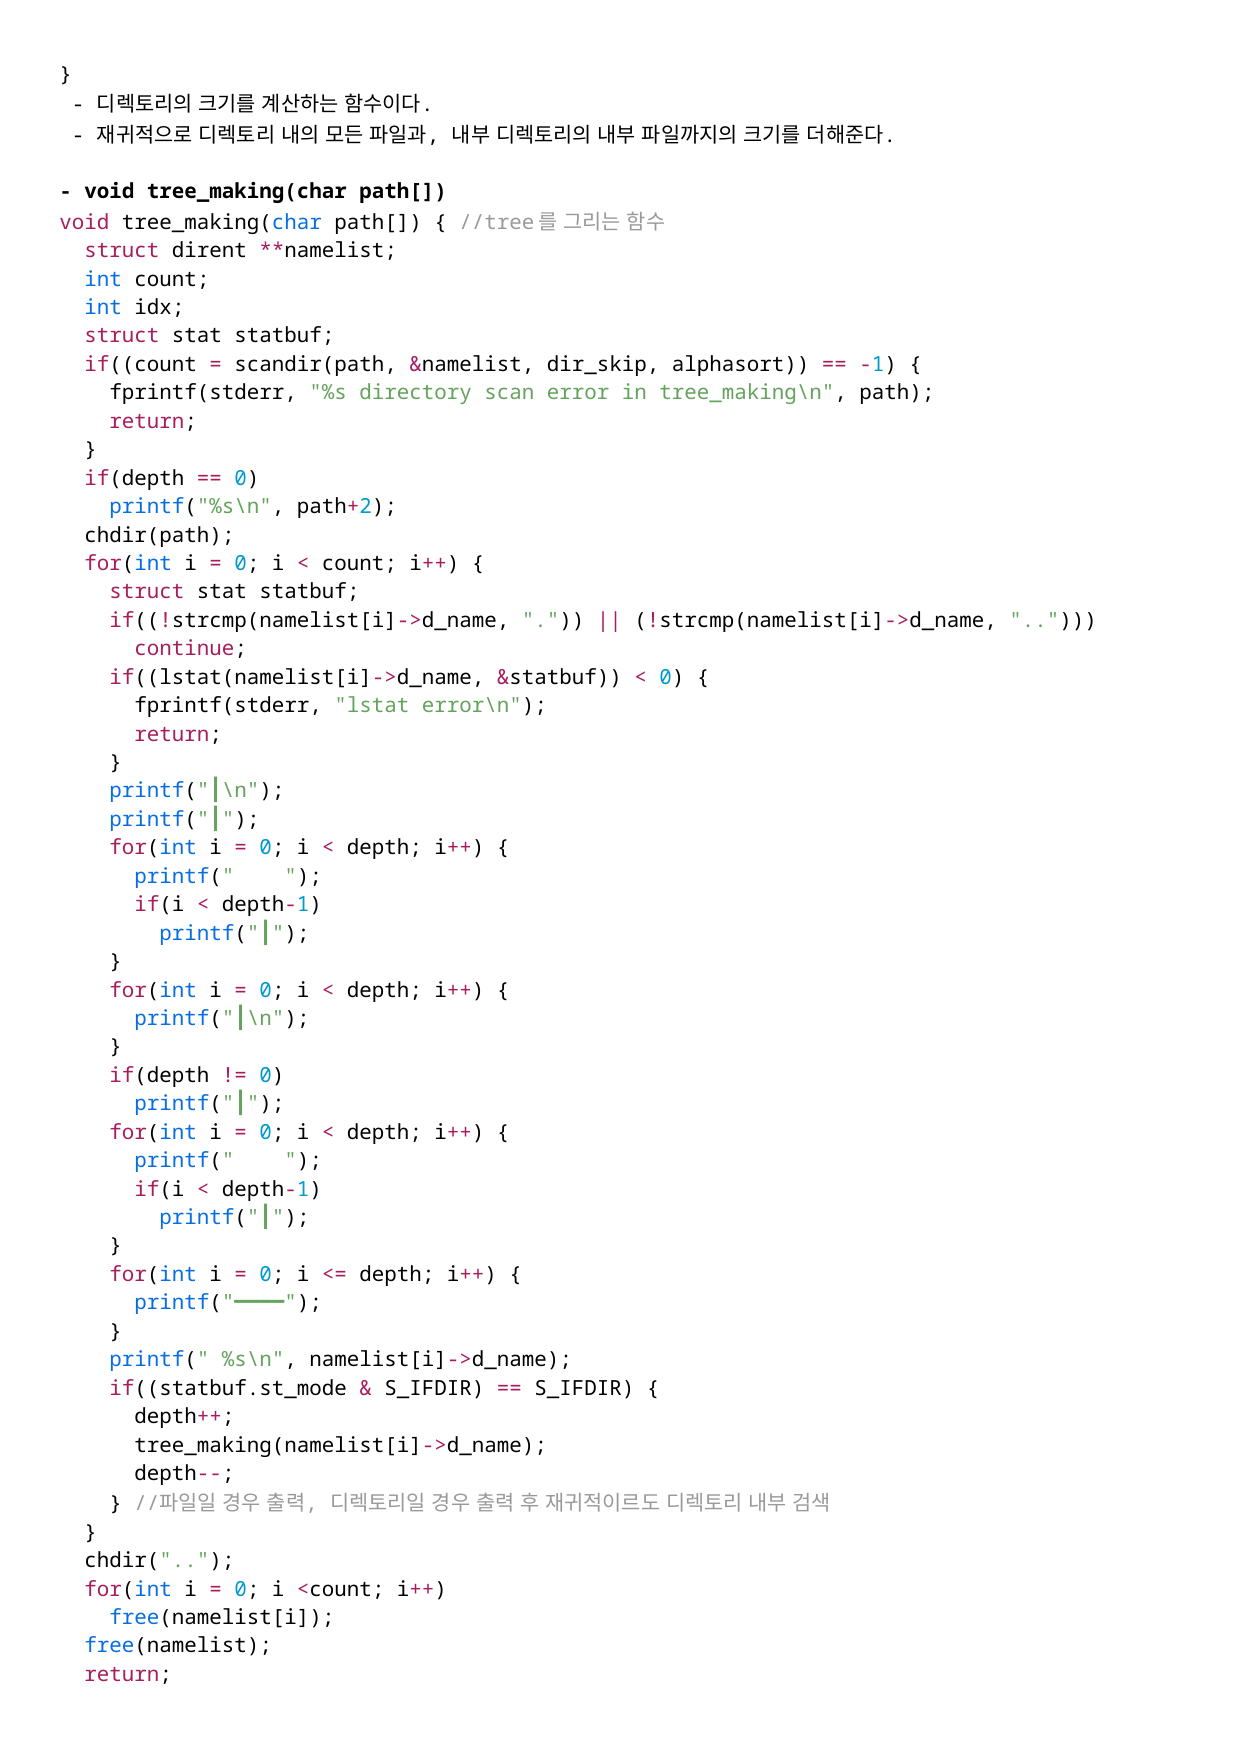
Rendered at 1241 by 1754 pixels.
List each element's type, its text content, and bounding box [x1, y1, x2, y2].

text if((count = scandir(path, &namelist, dir_skip, alphasort)) == -1) { [59, 349, 1181, 377]
text printf("┃\n"); [59, 1003, 1181, 1032]
text if((!strcmp(namelist[i]->d_name, ".")) || (!strcmp(namelist[i]->d_name, ".."))) [59, 605, 1181, 633]
text if(i < depth-1) [59, 889, 1181, 918]
text } //파일일 경우 출력, 디렉토리일 경우 출력 후 재귀적이르도 디렉토리 내부 검색 [59, 1487, 1181, 1517]
text chdir(path); [59, 520, 1181, 548]
text printf("%s\n", path+2); [59, 491, 1181, 520]
text } [59, 1032, 1181, 1060]
text printf("┃"); [59, 918, 1181, 946]
text } [59, 1517, 1181, 1545]
text fprintf(stderr, "lstat error\n"); [59, 690, 1181, 719]
text for(int i = 0; i < depth; i++) { [59, 832, 1181, 861]
text for(int i = 0; i <= depth; i++) { [59, 1259, 1181, 1287]
text return; [59, 1659, 1181, 1687]
text depth++; [59, 1401, 1181, 1430]
text printf(" %s\n", namelist[i]->d_name); [59, 1344, 1181, 1373]
text struct dirent **namelist; [59, 235, 1181, 264]
text return; [59, 719, 1181, 747]
text } [59, 1231, 1181, 1259]
text for(int i = 0; i <count; i++) [59, 1574, 1181, 1602]
text printf(" "); [59, 1145, 1181, 1174]
text - 디렉토리의 크기를 계산하는 함수이다. [59, 87, 1181, 118]
text } [59, 59, 1181, 87]
text for(int i = 0; i < depth; i++) { [59, 1117, 1181, 1145]
text struct stat statbuf; [59, 577, 1181, 605]
text if((lstat(namelist[i]->d_name, &statbuf)) < 0) { [59, 662, 1181, 690]
text } [59, 946, 1181, 975]
text printf("━━━━"); [59, 1287, 1181, 1316]
text printf("┃"); [59, 1202, 1181, 1231]
text int idx; [59, 292, 1181, 321]
text return; [59, 406, 1181, 434]
text fprintf(stderr, "%s directory scan error in tree_making\n", path); [59, 377, 1181, 406]
text printf("┃"); [59, 1088, 1181, 1117]
text depth--; [59, 1458, 1181, 1487]
text tree_making(namelist[i]->d_name); [59, 1430, 1181, 1458]
text - 재귀적으로 디렉토리 내의 모든 파일과, 내부 디렉토리의 내부 파일까지의 크기를 더해준다. [59, 118, 1181, 148]
text chdir(".."); [59, 1545, 1181, 1574]
text if(i < depth-1) [59, 1174, 1181, 1202]
text free(namelist); [59, 1631, 1181, 1659]
text } [59, 434, 1181, 463]
text } [59, 747, 1181, 776]
text for(int i = 0; i < count; i++) { [59, 548, 1181, 577]
text printf(" "); [59, 861, 1181, 889]
text int count; [59, 264, 1181, 292]
text printf("┃"); [59, 804, 1181, 832]
text printf("┃\n"); [59, 776, 1181, 804]
text if((statbuf.st_mode & S_IFDIR) == S_IFDIR) { [59, 1373, 1181, 1401]
text if(depth == 0) [59, 463, 1181, 491]
text - void tree_making(char path[]) [59, 177, 1181, 205]
text continue; [59, 633, 1181, 662]
text for(int i = 0; i < depth; i++) { [59, 975, 1181, 1003]
text struct stat statbuf; [59, 321, 1181, 349]
text if(depth != 0) [59, 1060, 1181, 1088]
text free(namelist[i]); [59, 1602, 1181, 1631]
text void tree_making(char path[]) { //tree를 그리는 함수 [59, 205, 1181, 235]
text } [59, 1316, 1181, 1344]
